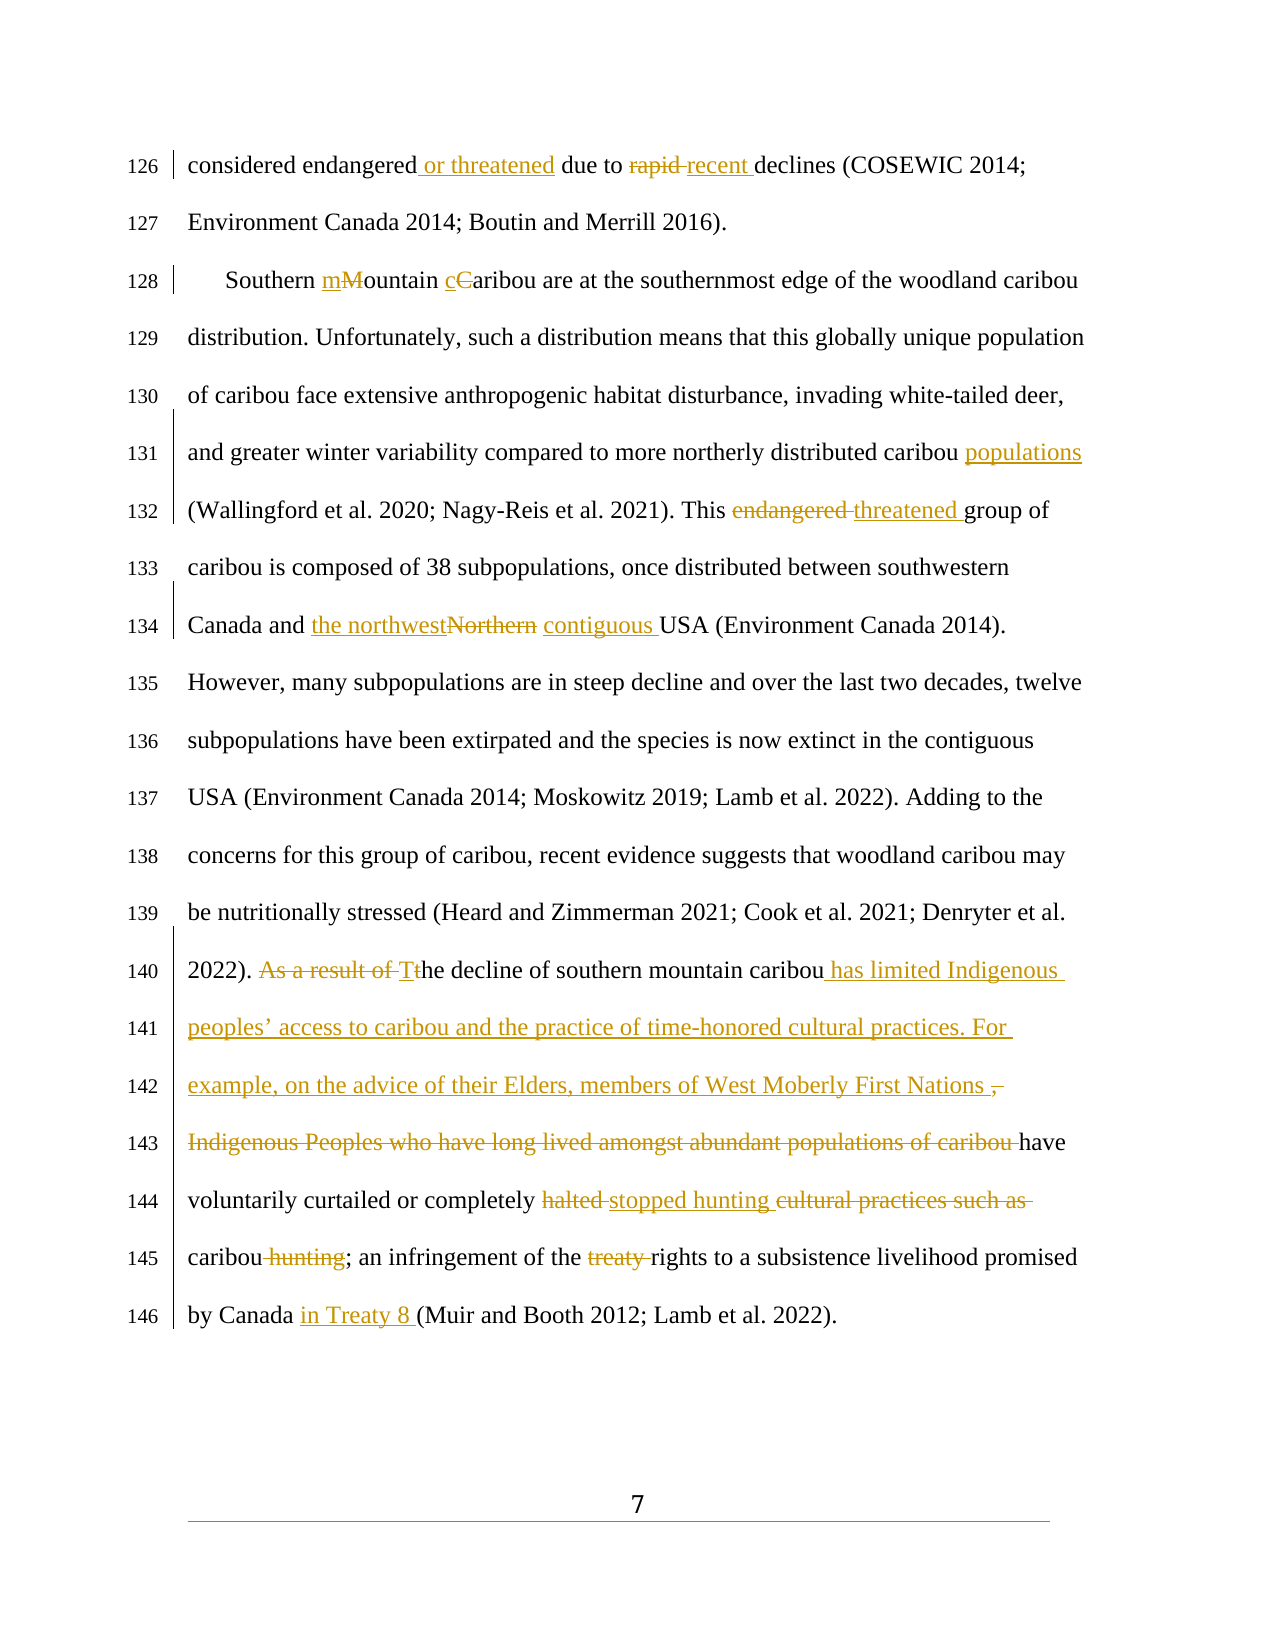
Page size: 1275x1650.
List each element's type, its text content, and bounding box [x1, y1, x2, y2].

text Southern ountain aribou are at the southernmost edge of the woodland caribou distribution. Unfortunately, such a distribution means that this globally unique population of caribou face extensive anthropogenic habitat disturbance, invading white-tailed deer, and greater winter variability compared to more northerly distributed caribou (Wallingford et al. 2020; Nagy-Reis et al. 2021). This group of caribou is composed of 38 subpopulations, once distributed between southwestern Canada and USA (Environment Canada 2014). However, many subpopulations are in steep decline and over the last two decades, twelve subpopulations have been extirpated and the species is now extinct in the contiguous USA (Environment Canada 2014; Moskowitz 2019; Lamb et al. 2022). Adding to the concerns for this group of caribou, recent evidence suggests that woodland caribou may be nutritionally stressed (Heard and Zimmerman 2021; Cook et al. 2021; Denryter et al. 2022). he decline of southern mountain caribouhave voluntarily curtailed or completely caribou; an infringement of the rights to a subsistence livelihood promised by Canada (Muir and Booth 2012; Lamb et al. 2022). [187, 265, 1087, 1329]
